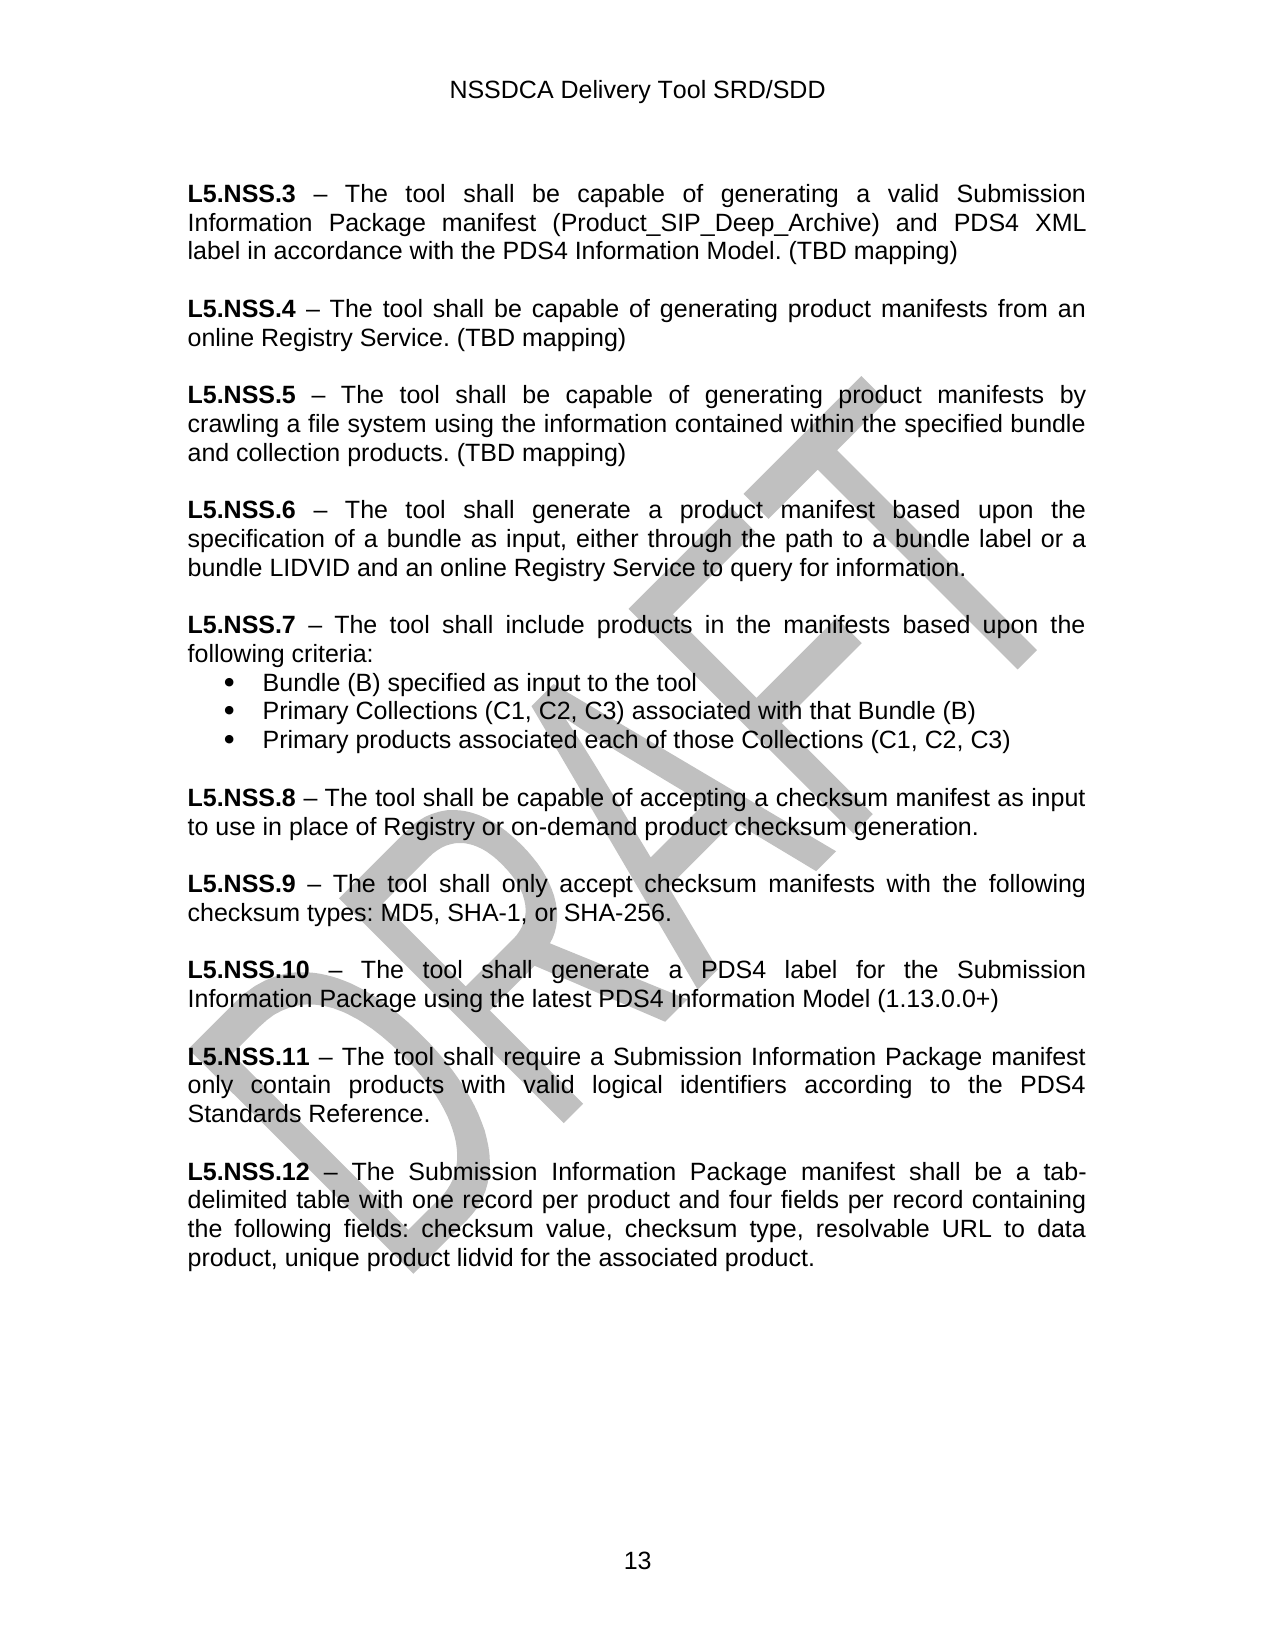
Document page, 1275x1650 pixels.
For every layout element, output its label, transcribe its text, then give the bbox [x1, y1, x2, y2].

text L5.NSS.5 – The tool shall be capable of generating product manifests by crawling a file system using the information contained within the specified bundle and collection products. (TBD mapping) [187, 380, 1087, 466]
text L5.NSS.8 – The tool shall be capable of accepting a checksum manifest as input to use in place of Registry or on-demand product checksum generation. [187, 783, 1087, 840]
list Bundle (B) specified as input to the tool [225, 667, 1087, 696]
text L5.NSS.11 – The tool shall require a Submission Information Package manifest only contain products with valid logical identifiers according to the PDS4 Standards Reference. [187, 1042, 1087, 1128]
list Primary Collections (C1, C2, C3) associated with that Bundle (B) [225, 696, 1087, 725]
text L5.NSS.7 – The tool shall include products in the manifests based upon the following criteria: [187, 610, 1087, 667]
list Primary products associated each of those Collections (C1, C2, C3) [225, 725, 1087, 754]
text L5.NSS.4 – The tool shall be capable of generating product manifests from an online Registry Service. (TBD mapping) [187, 294, 1087, 351]
text L5.NSS.6 – The tool shall generate a product manifest based upon the specification of a bundle as input, either through the path to a bundle label or a bundle LIDVID and an online Registry Service to query for information. [187, 495, 1087, 581]
text L5.NSS.10 – The tool shall generate a PDS4 label for the Submission Information Package using the latest PDS4 Information Model (1.13.0.0+) [187, 955, 1087, 1013]
text L5.NSS.3 – The tool shall be capable of generating a valid Submission Information Package manifest (Product_SIP_Deep_Archive) and PDS4 XML label in accordance with the PDS4 Information Model. (TBD mapping) [187, 179, 1087, 265]
text L5.NSS.9 – The tool shall only accept checksum manifests with the following checksum types: MD5, SHA-1, or SHA-256. [187, 869, 1087, 927]
text L5.NSS.12 – The Submission Information Package manifest shall be a tab-delimited table with one record per product and four fields per record containing the following fields: checksum value, checksum type, resolvable URL to data product, unique product lidvid for the associated product. [187, 1157, 1087, 1272]
